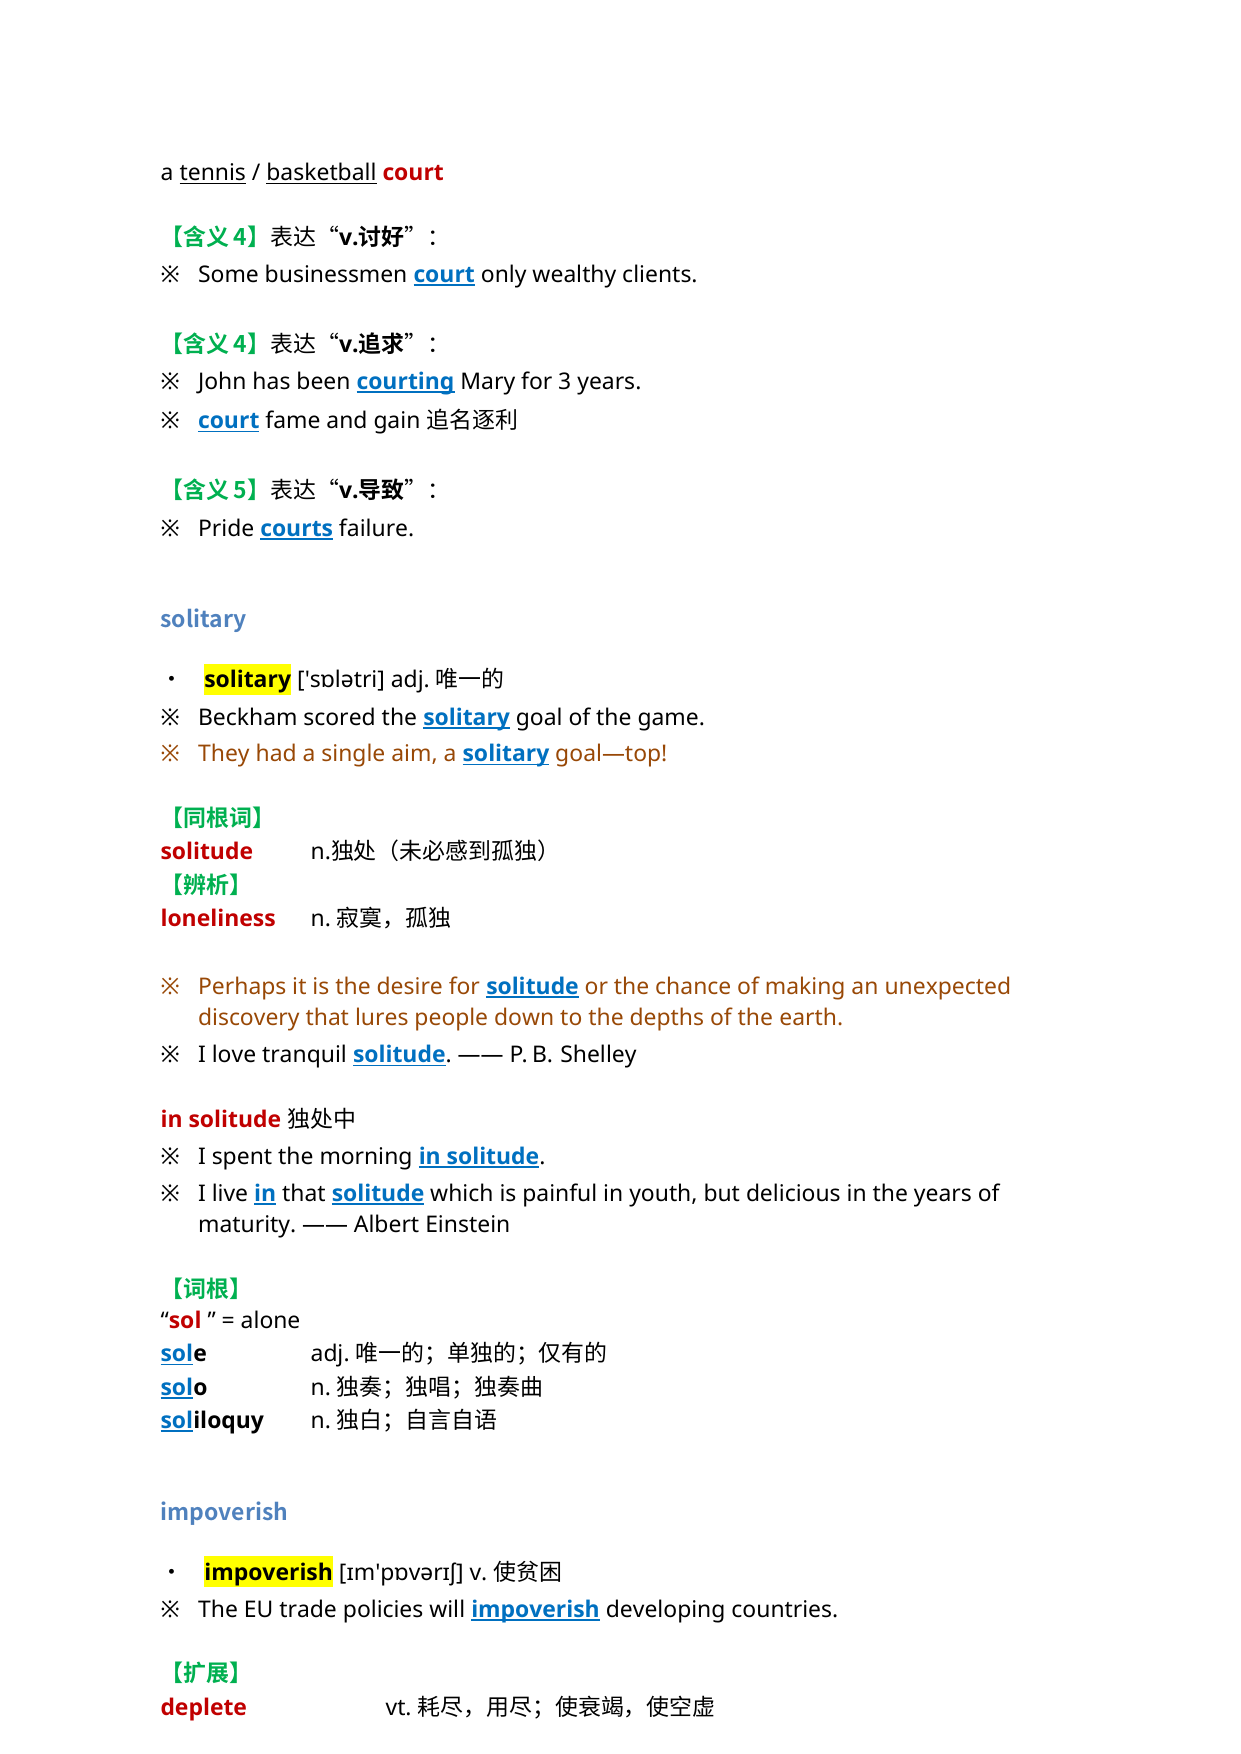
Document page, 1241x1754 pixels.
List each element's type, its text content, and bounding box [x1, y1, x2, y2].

text 【词根】 [160, 1271, 1071, 1304]
list I love tranquil solitude. —— P. B. Shelley [160, 1038, 1071, 1069]
text solitude n.独处（未必感到孤独） [160, 833, 1071, 866]
list They had a single aim, a solitary goal—top! [160, 737, 1071, 769]
subtitle impoverish [160, 1493, 1071, 1527]
text deplete vt. 耗尽，用尽；使衰竭，使空虚 [160, 1688, 1071, 1722]
text sole adj. 唯一的；单独的；仅有的 [160, 1335, 1071, 1368]
text 【同根词】 [160, 800, 1071, 833]
text 【含义5】表达“v.导致”： [160, 472, 1071, 506]
text a tennis / basketball court [160, 156, 1071, 187]
text 【扩展】 [160, 1655, 1071, 1688]
list The EU trade policies will impoverish developing countries. [160, 1593, 1071, 1624]
text in solitude 独处中 [160, 1101, 1071, 1134]
list I live in that solitude which is painful in youth, but delicious in the years of maturity. —— Albert Einstein [160, 1177, 1071, 1239]
text “sol ” = alone [160, 1304, 1071, 1335]
text solo n. 独奏；独唱；独奏曲 [160, 1368, 1071, 1402]
text 【辨析】 [160, 866, 1071, 900]
text 【含义4】表达“v.追求”： [160, 326, 1071, 359]
list impoverish [ɪm'pɒvərɪʃ] v. 使贫困 [160, 1554, 1071, 1587]
text soliloquy n. 独白；自言自语 [160, 1402, 1071, 1435]
subtitle solitary [160, 601, 1071, 634]
list court fame and gain 追名逐利 [160, 402, 1071, 435]
list John has been courting Mary for 3 years. [160, 365, 1071, 396]
list I spent the morning in solitude. [160, 1140, 1071, 1171]
list Some businessmen court only wealthy clients. [160, 258, 1071, 289]
list solitary ['sɒlətri] adj. 唯一的 [160, 661, 1071, 695]
text loneliness n. 寂寞，孤独 [160, 900, 1071, 933]
list Pride courts failure. [160, 511, 1071, 543]
list Perhaps it is the desire for solitude or the chance of making an unexpected discovery that lures people down to the depths of the earth. [160, 970, 1071, 1032]
list Beckham scored the solitary goal of the game. [160, 700, 1071, 732]
text 【含义4】表达“v.讨好”： [160, 219, 1071, 252]
